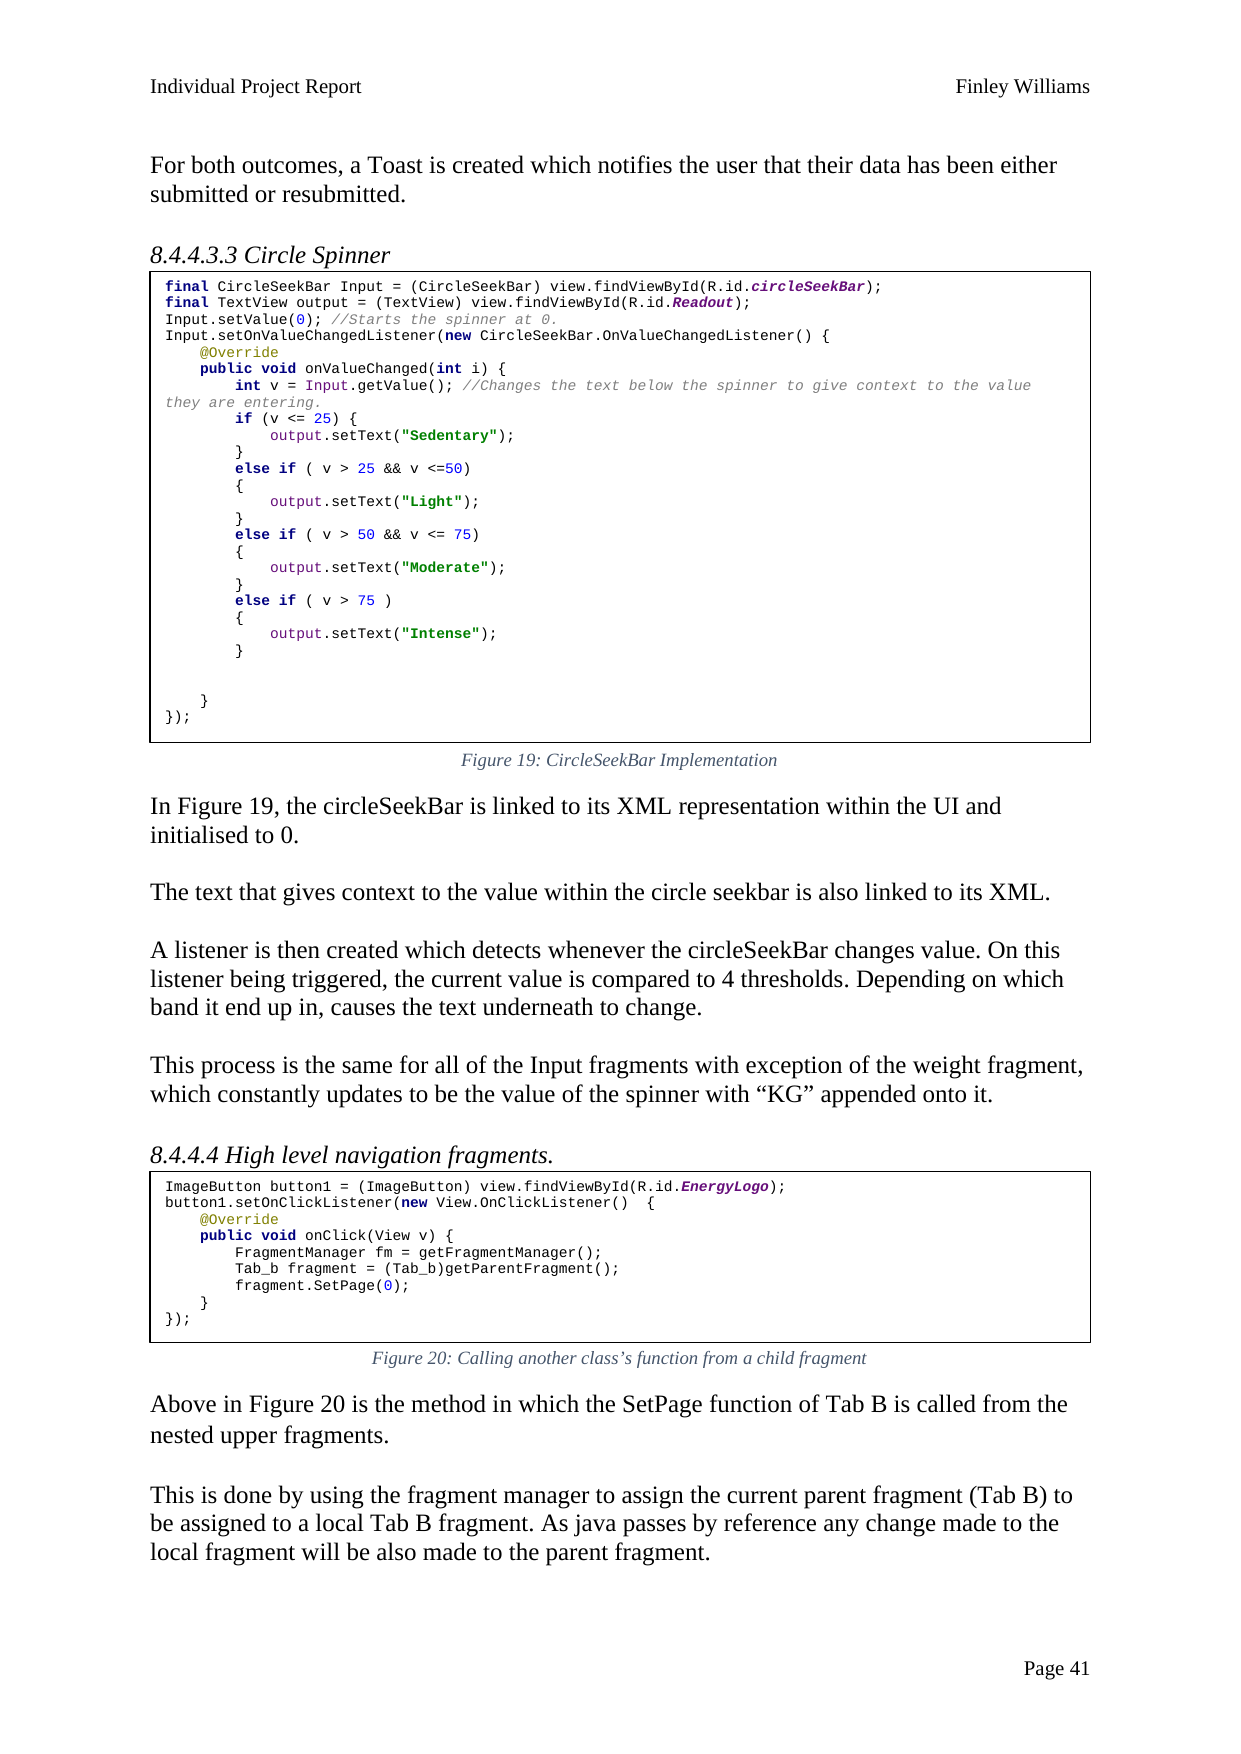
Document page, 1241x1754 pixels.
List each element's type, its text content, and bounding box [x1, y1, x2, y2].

text A listener is then created which detects whenever the circleSeekBar changes value. On this listener being triggered, the current value is compared to 4 thresholds. Depending on which band it end up in, causes the text underneath to change. [150, 935, 1090, 1021]
text Figure 20: Calling another class’s function from a child fragment [150, 1347, 1090, 1368]
text In Figure 18, the circleSeekBar is linked to its XML representation within the UI and initialised to 0. [150, 791, 1090, 849]
subtitle 8.4.4.4 High level navigation fragments. [150, 1140, 1090, 1169]
text For both outcomes, a Toast is created which notifies the user that their data has been either submitted or resubmitted. [150, 150, 1090, 207]
text Figure 19: CircleSeekBar Implementation [150, 749, 1090, 770]
subtitle 8.4.4.3.3 Circle Spinner [150, 240, 1090, 269]
text This is done by using the fragment manager to assign the current parent fragment (Tab B) to be assigned to a local Tab B fragment. As java passes by reference any change made to the local fragment will be also made to the parent fragment. [150, 1480, 1090, 1566]
text Above in Figure 19 is the method in which the SetPage function of Tab B is called from the nested upper fragments. [150, 1389, 1090, 1449]
text This process is the same for all of the Input fragments with exception of the weight fragment, which constantly updates to be the value of the spinner with “KG” appended onto it. [150, 1050, 1090, 1107]
text The text that gives context to the value within the circle seekbar is also linked to its XML. [150, 877, 1090, 906]
